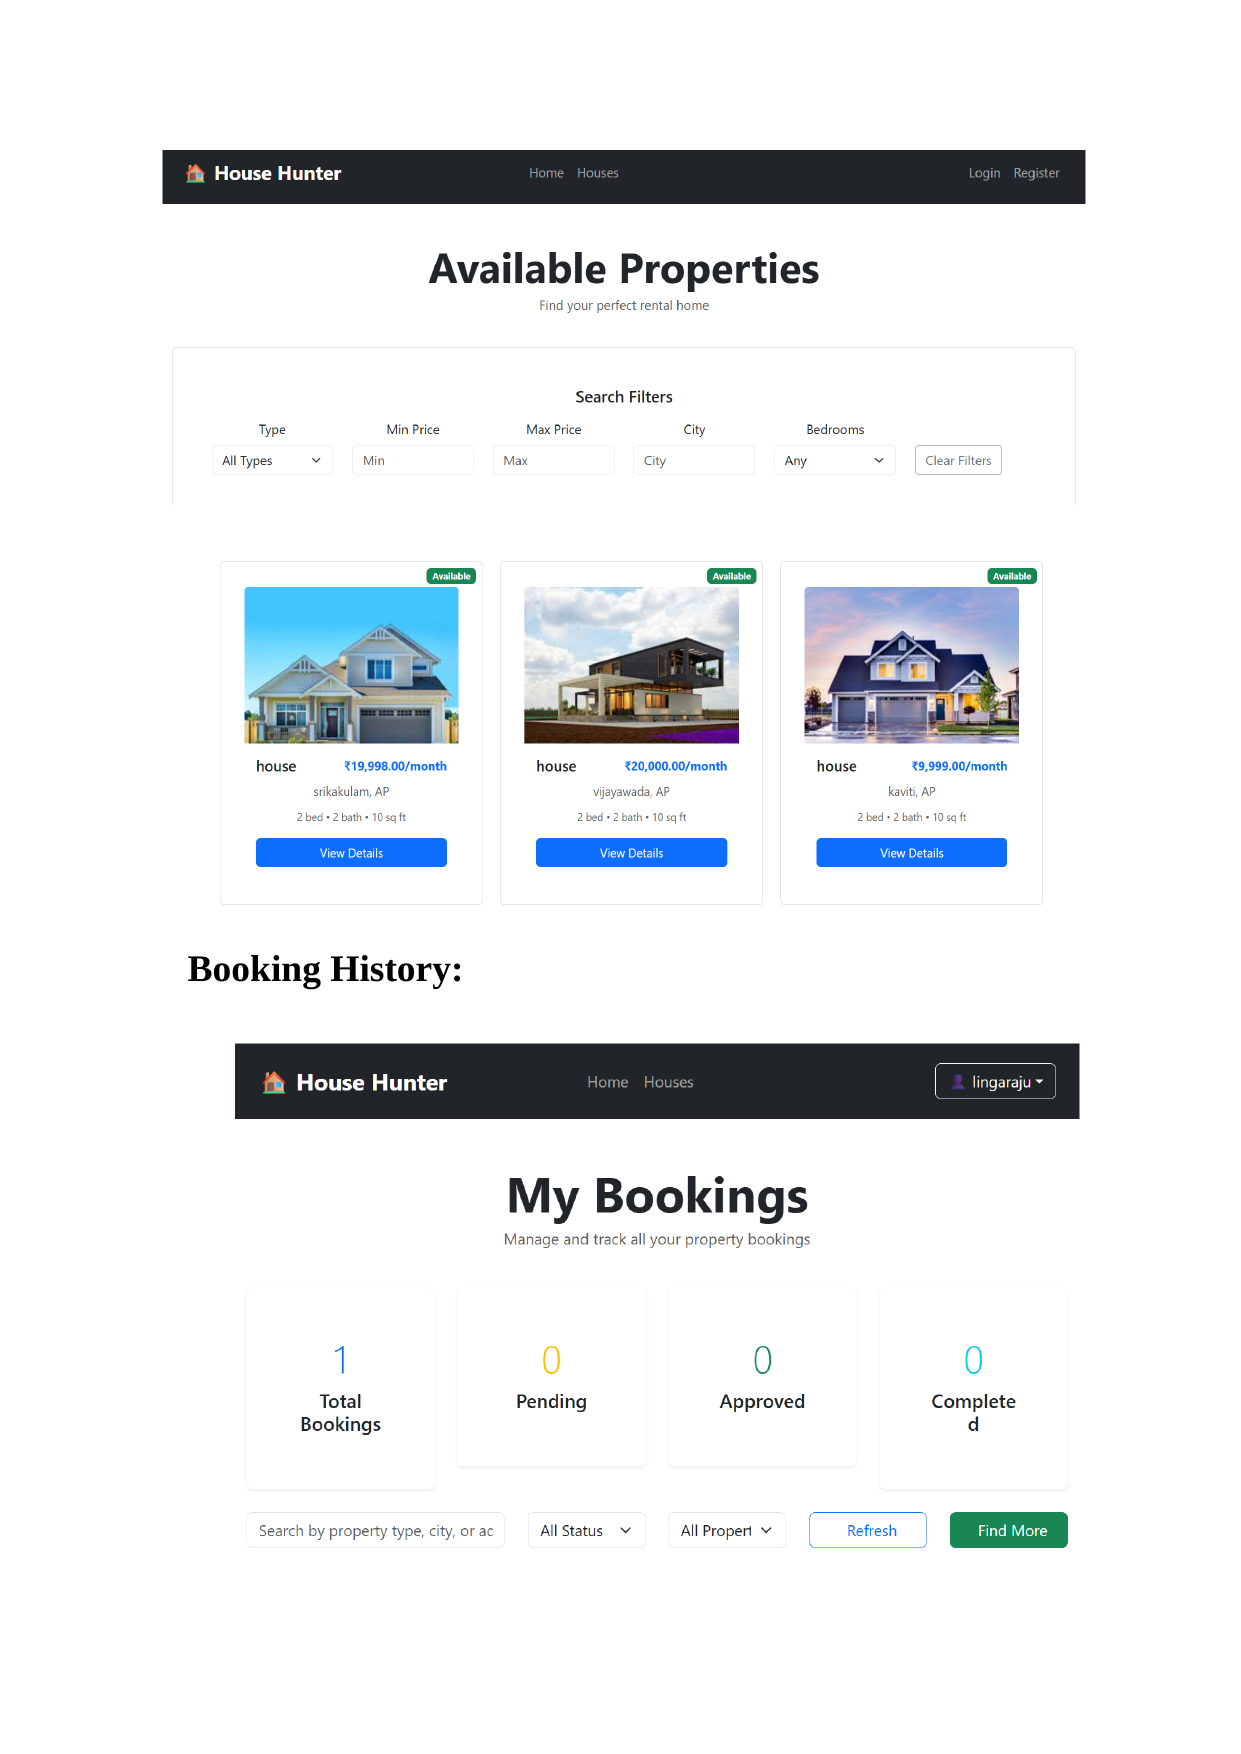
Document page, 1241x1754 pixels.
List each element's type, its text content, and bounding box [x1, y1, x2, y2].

picture [187, 1034, 1128, 1576]
picture [150, 150, 1091, 505]
picture [187, 542, 1073, 909]
text Booking History: [187, 946, 1090, 989]
